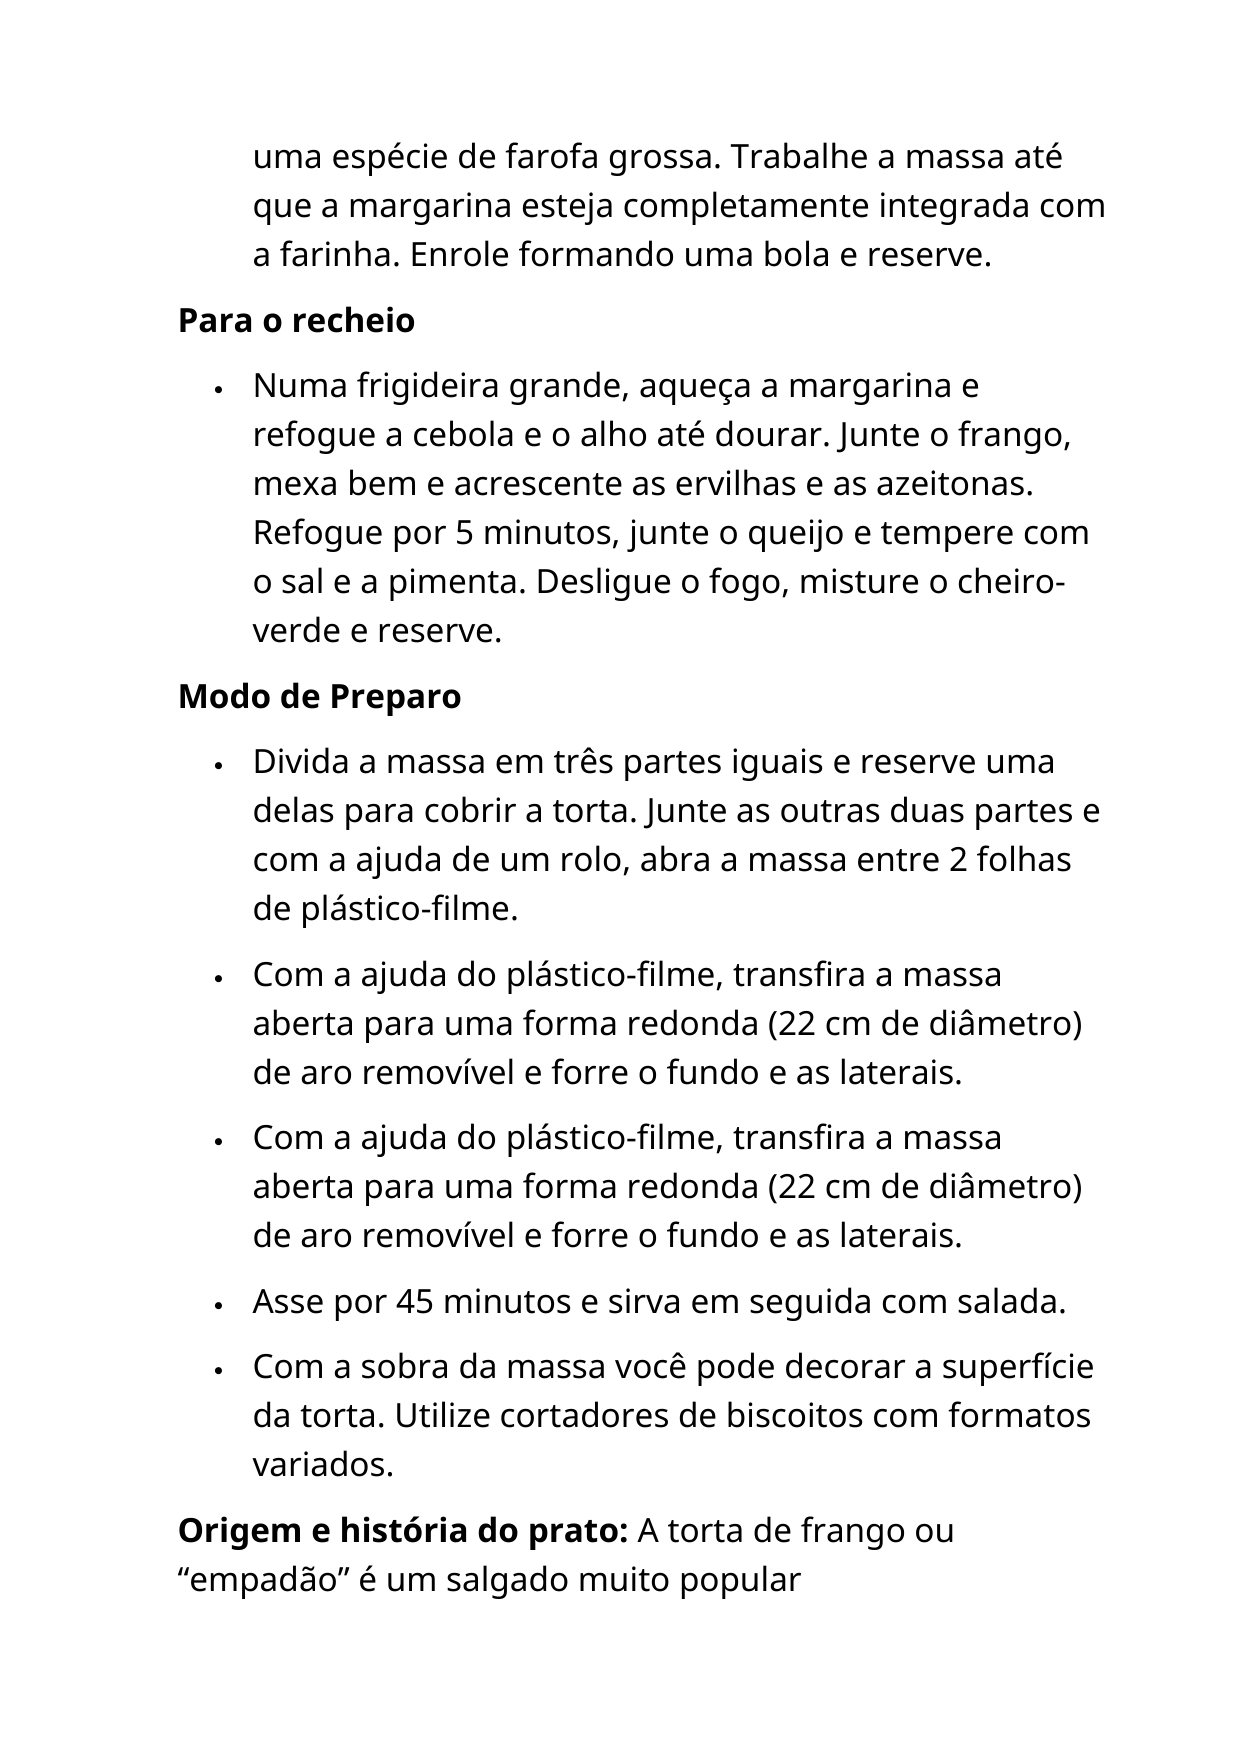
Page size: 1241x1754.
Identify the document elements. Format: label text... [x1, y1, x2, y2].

list Asse por 45 minutos e sirva em seguida com salada. [215, 1278, 1107, 1323]
list Com a ajuda do plástico-filme, transfira a massa aberta para uma forma redonda (22 cm de diâmetro) de aro removível e forre o fundo e as laterais. [215, 1114, 1107, 1257]
text Para o recheio [177, 296, 1107, 342]
list Divida a massa em três partes iguais e reserve uma delas para cobrir a torta. Junte as outras duas partes e com a ajuda de um rolo, abra a massa entre 2 folhas de plástico-filme. [215, 738, 1107, 930]
list Com a ajuda do plástico-filme, transfira a massa aberta para uma forma redonda (22 cm de diâmetro) de aro removível e forre o fundo e as laterais. [215, 951, 1107, 1094]
list Numa frigideira grande, aqueça a margarina e refogue a cebola e o alho até dourar. Junte o frango, mexa bem e acrescente as ervilhas e as azeitonas. Refogue por 5 minutos, junte o queijo e tempere com o sal e a pimenta. Desligue o fogo, misture o cheiro-verde e reserve. [215, 362, 1107, 652]
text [177, 1507, 1107, 1601]
text Modo de Preparo [177, 672, 1107, 718]
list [215, 133, 1107, 276]
list Com a sobra da massa você pode decorar a superfície da torta. Utilize cortadores de biscoitos com formatos variados. [215, 1343, 1107, 1487]
